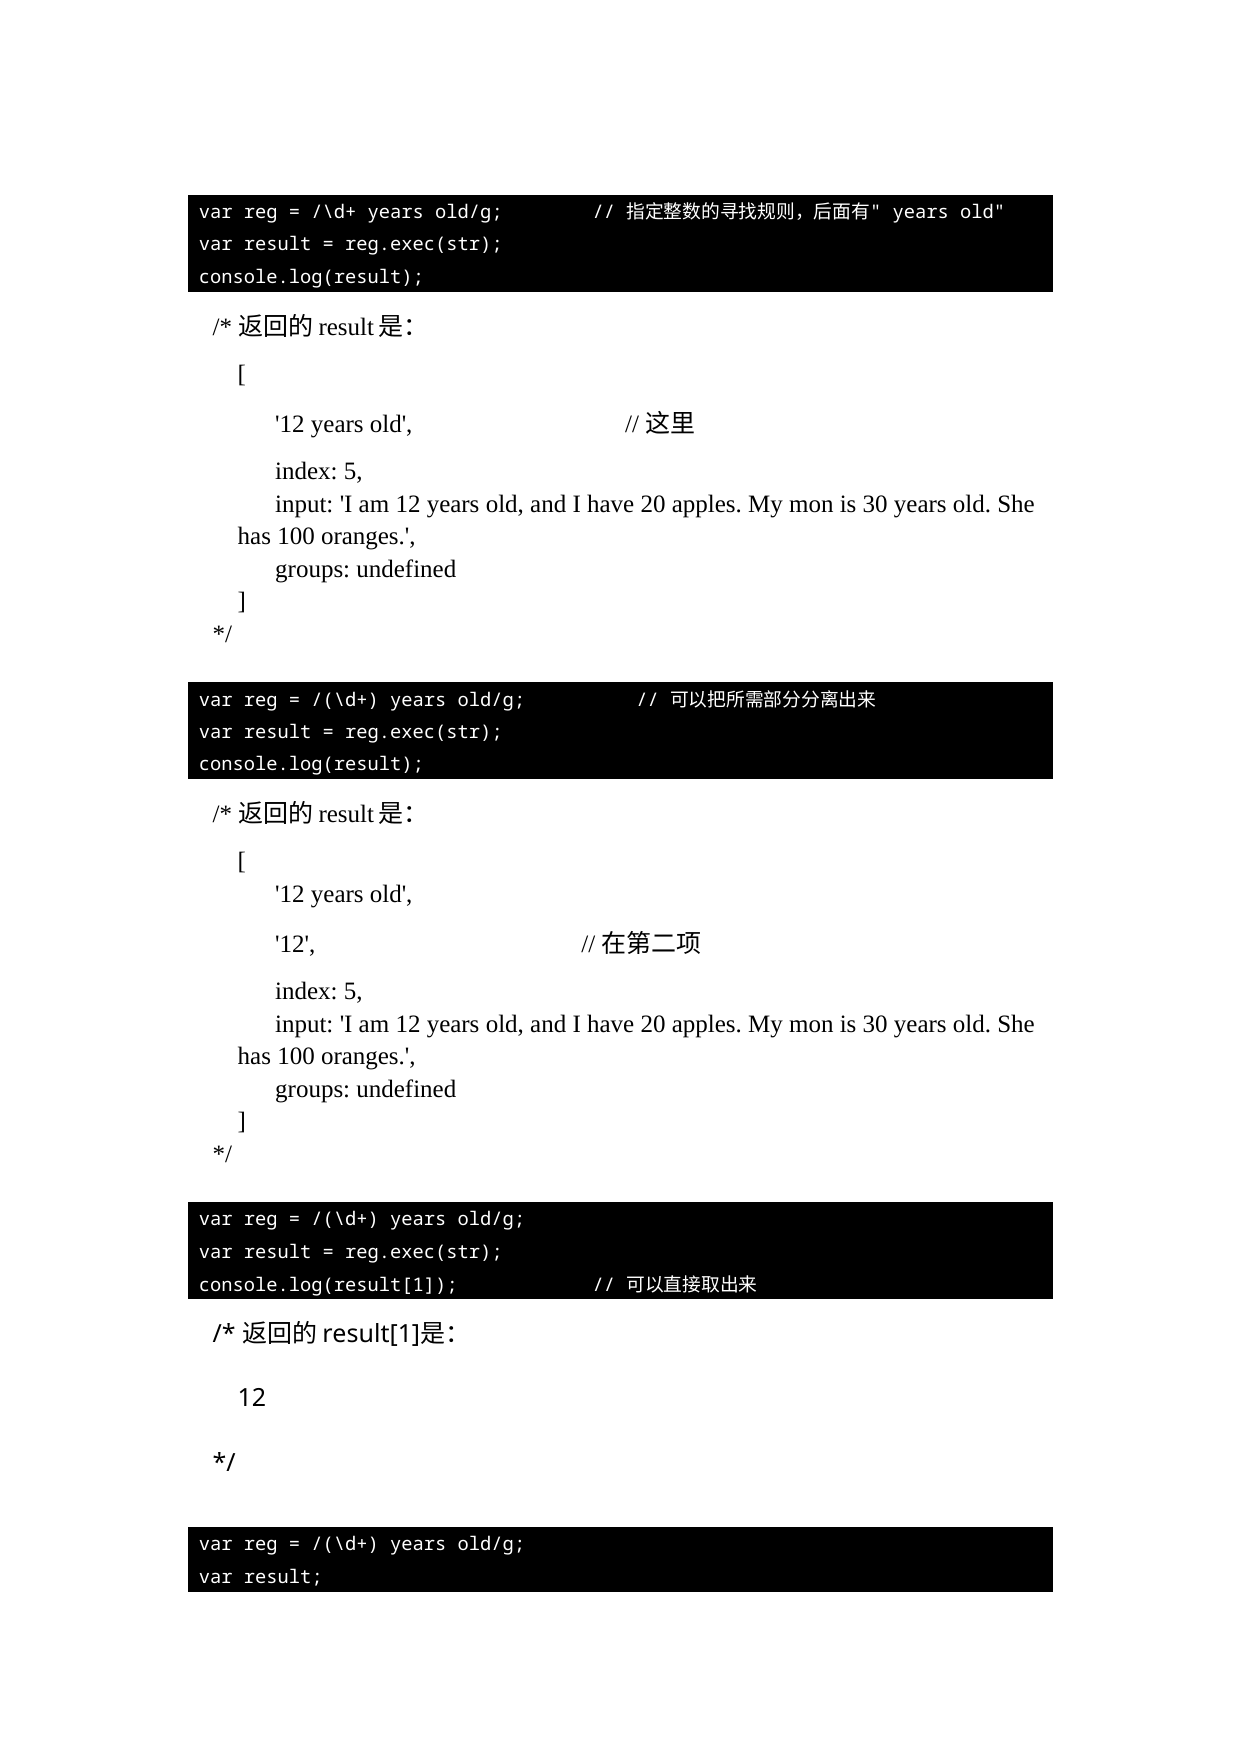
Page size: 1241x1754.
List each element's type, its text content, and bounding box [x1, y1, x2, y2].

text */ [212, 1429, 1053, 1494]
text index: 5, [237, 974, 1053, 1007]
table_header var reg = /(\d+) years old/g; // 可以把所需部分分离出来 var result = reg.exec(str); console.log(result); [188, 682, 1053, 779]
text groups: undefined [237, 1072, 1053, 1104]
text [ [237, 844, 1053, 877]
text */ [212, 1137, 1053, 1169]
text /* 返回的result是： [212, 779, 1053, 844]
table_header var reg = /(\d+) years old/g; var result; while (result = reg.exec(str)) // 还可以用while循环来找 { console.log(result[1]); } [188, 1527, 1053, 1592]
text 12 [237, 1364, 1053, 1429]
text /* 返回的result[1]是： [212, 1299, 1053, 1364]
text index: 5, [237, 454, 1053, 487]
text '12 years old', [237, 877, 1053, 909]
text input: 'I am 12 years old, and I have 20 apples. My mon is 30 years old. She has 100 oranges.', [237, 1007, 1053, 1072]
text ] [237, 584, 1053, 617]
text */ [212, 617, 1053, 649]
table_header var reg = /\d+ years old/g; // 指定整数的寻找规则，后面有" years old" var result = reg.exec(str); console.log(result); [188, 195, 1053, 292]
text '12', // 在第二项 [237, 909, 1053, 974]
text groups: undefined [237, 552, 1053, 584]
text /* 返回的result是： [212, 292, 1053, 357]
text [ [237, 357, 1053, 389]
text input: 'I am 12 years old, and I have 20 apples. My mon is 30 years old. She has 100 oranges.', [237, 487, 1053, 552]
text '12 years old', // 这里 [237, 389, 1053, 454]
table_header var reg = /(\d+) years old/g; var result = reg.exec(str); console.log(result[1]); // 可以直接取出来 [188, 1202, 1053, 1299]
text ] [237, 1104, 1053, 1137]
